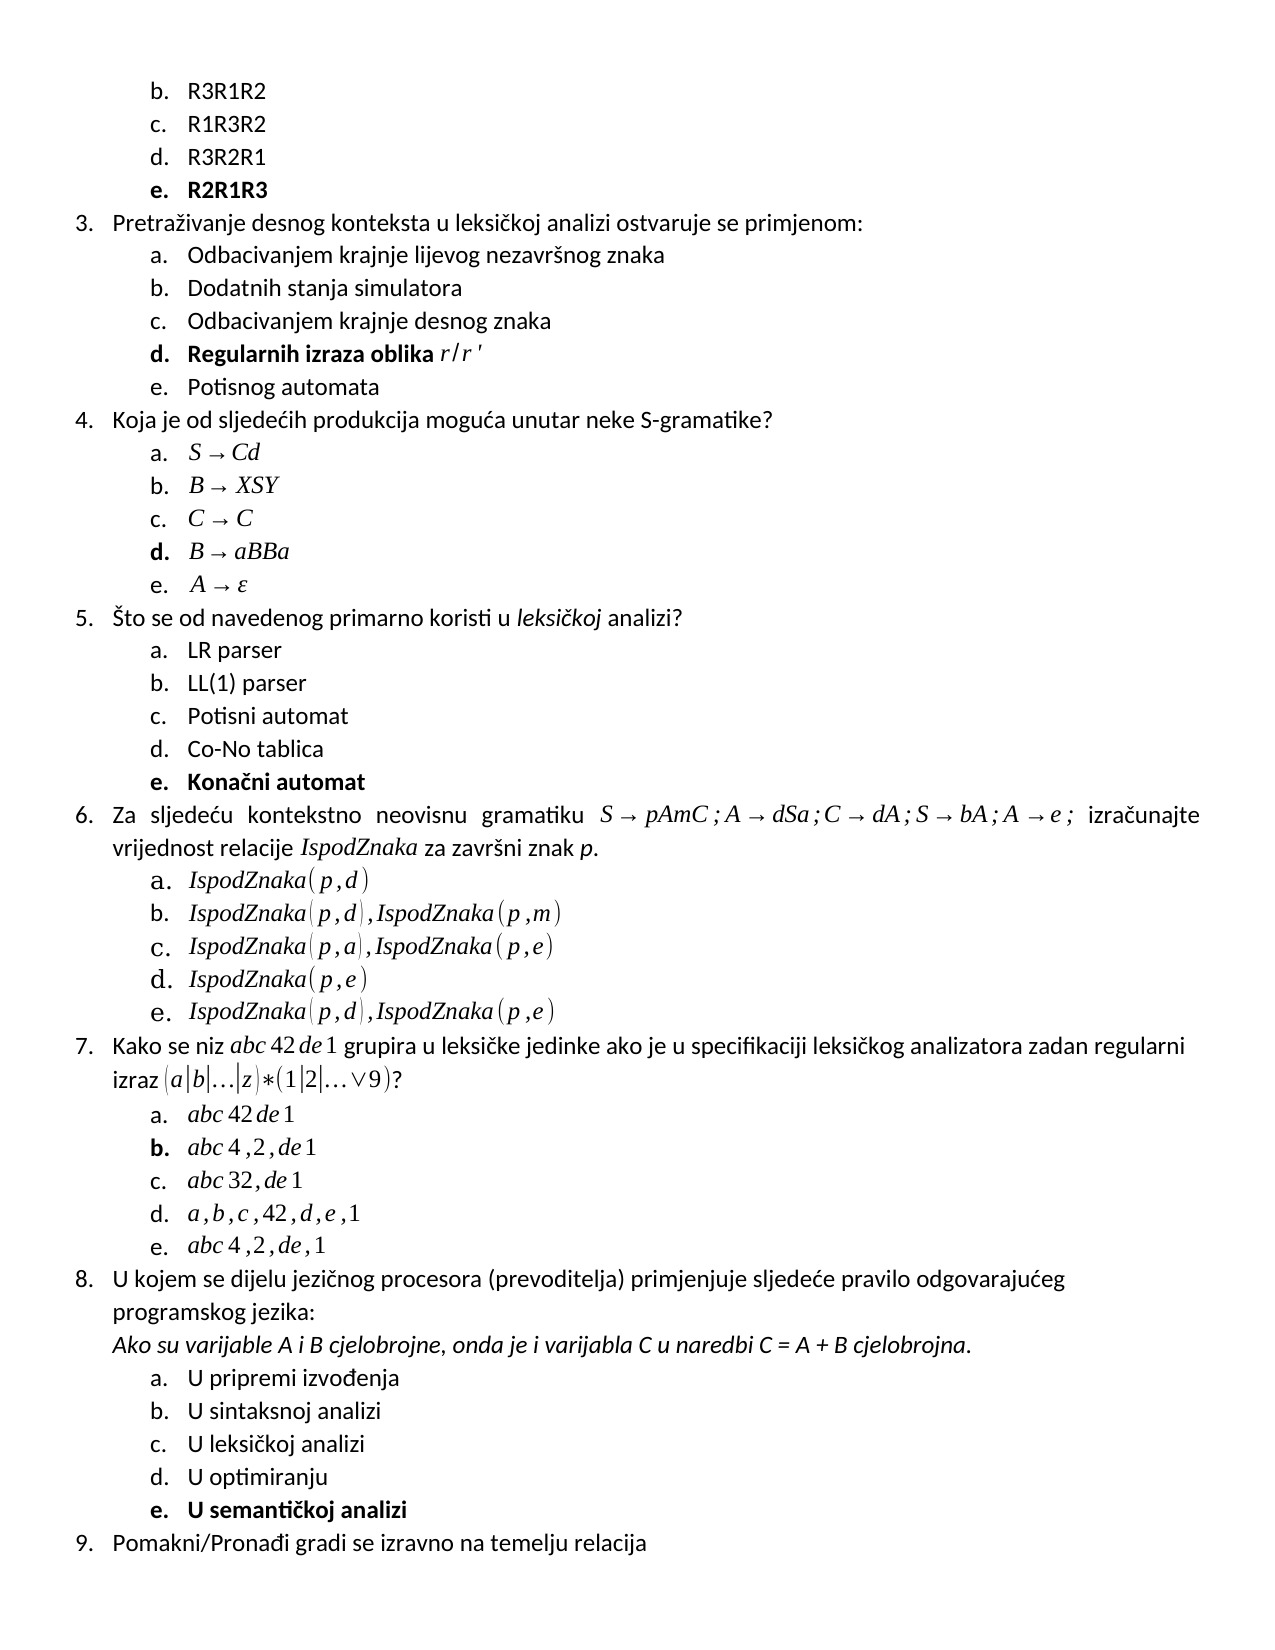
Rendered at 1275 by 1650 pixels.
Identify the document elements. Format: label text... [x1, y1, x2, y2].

list Ako su varijable A i B cjelobrojne, onda je i varijabla C u naredbi C = A + B cjelobrojna. [112, 1329, 1200, 1360]
list Odbacivanjem krajnje lijevog nezavršnog znaka [150, 239, 1200, 270]
list Potisnog automata [150, 371, 1200, 402]
list Dodatnih stanja simulatora [150, 272, 1200, 303]
list Odbacivanjem krajnje desnog znaka [150, 305, 1200, 336]
list R3R1R2 [150, 75, 1200, 106]
list R3R2R1 [150, 141, 1200, 171]
list U sintaksnoj analizi [150, 1395, 1200, 1426]
list Pretraživanje desnog konteksta u leksičkoj analizi ostvaruje se primjenom: [75, 207, 1200, 237]
list Potisni automat [150, 700, 1200, 731]
list U leksičkoj analizi [150, 1428, 1200, 1459]
list Koja je od sljedećih produkcija moguća unutar neke S-gramatike? [75, 404, 1200, 435]
list R1R3R2 [150, 108, 1200, 138]
list Co-No tablica [150, 733, 1200, 764]
list U semantičkoj analizi [150, 1494, 1200, 1524]
list LL(1) parser [150, 667, 1200, 698]
list U kojem se dijelu jezičnog procesora (prevoditelja) primjenjuje sljedeće pravilo odgovarajućeg programskog jezika: [75, 1263, 1200, 1327]
list Konačni automat [150, 766, 1200, 797]
list U optimiranju [150, 1461, 1200, 1492]
list R2R1R3 [150, 174, 1200, 204]
list Pomakni/Pronađi gradi se izravno na temelju relacija [75, 1527, 1200, 1557]
list Za sljedeću kontekstno neovisnu gramatiku izračunajte vrijednost relacije za završni znak p. [75, 799, 1200, 863]
list Regularnih izraza oblika [150, 338, 1200, 369]
list LR parser [150, 634, 1200, 665]
list U pripremi izvođenja [150, 1362, 1200, 1393]
list Kako se niz grupira u leksičke jedinke ako je u specifikaciji leksičkog analizatora zadan regularni izraz ? [75, 1030, 1200, 1097]
list Što se od navedenog primarno koristi u leksičkoj analizi? [75, 602, 1200, 632]
